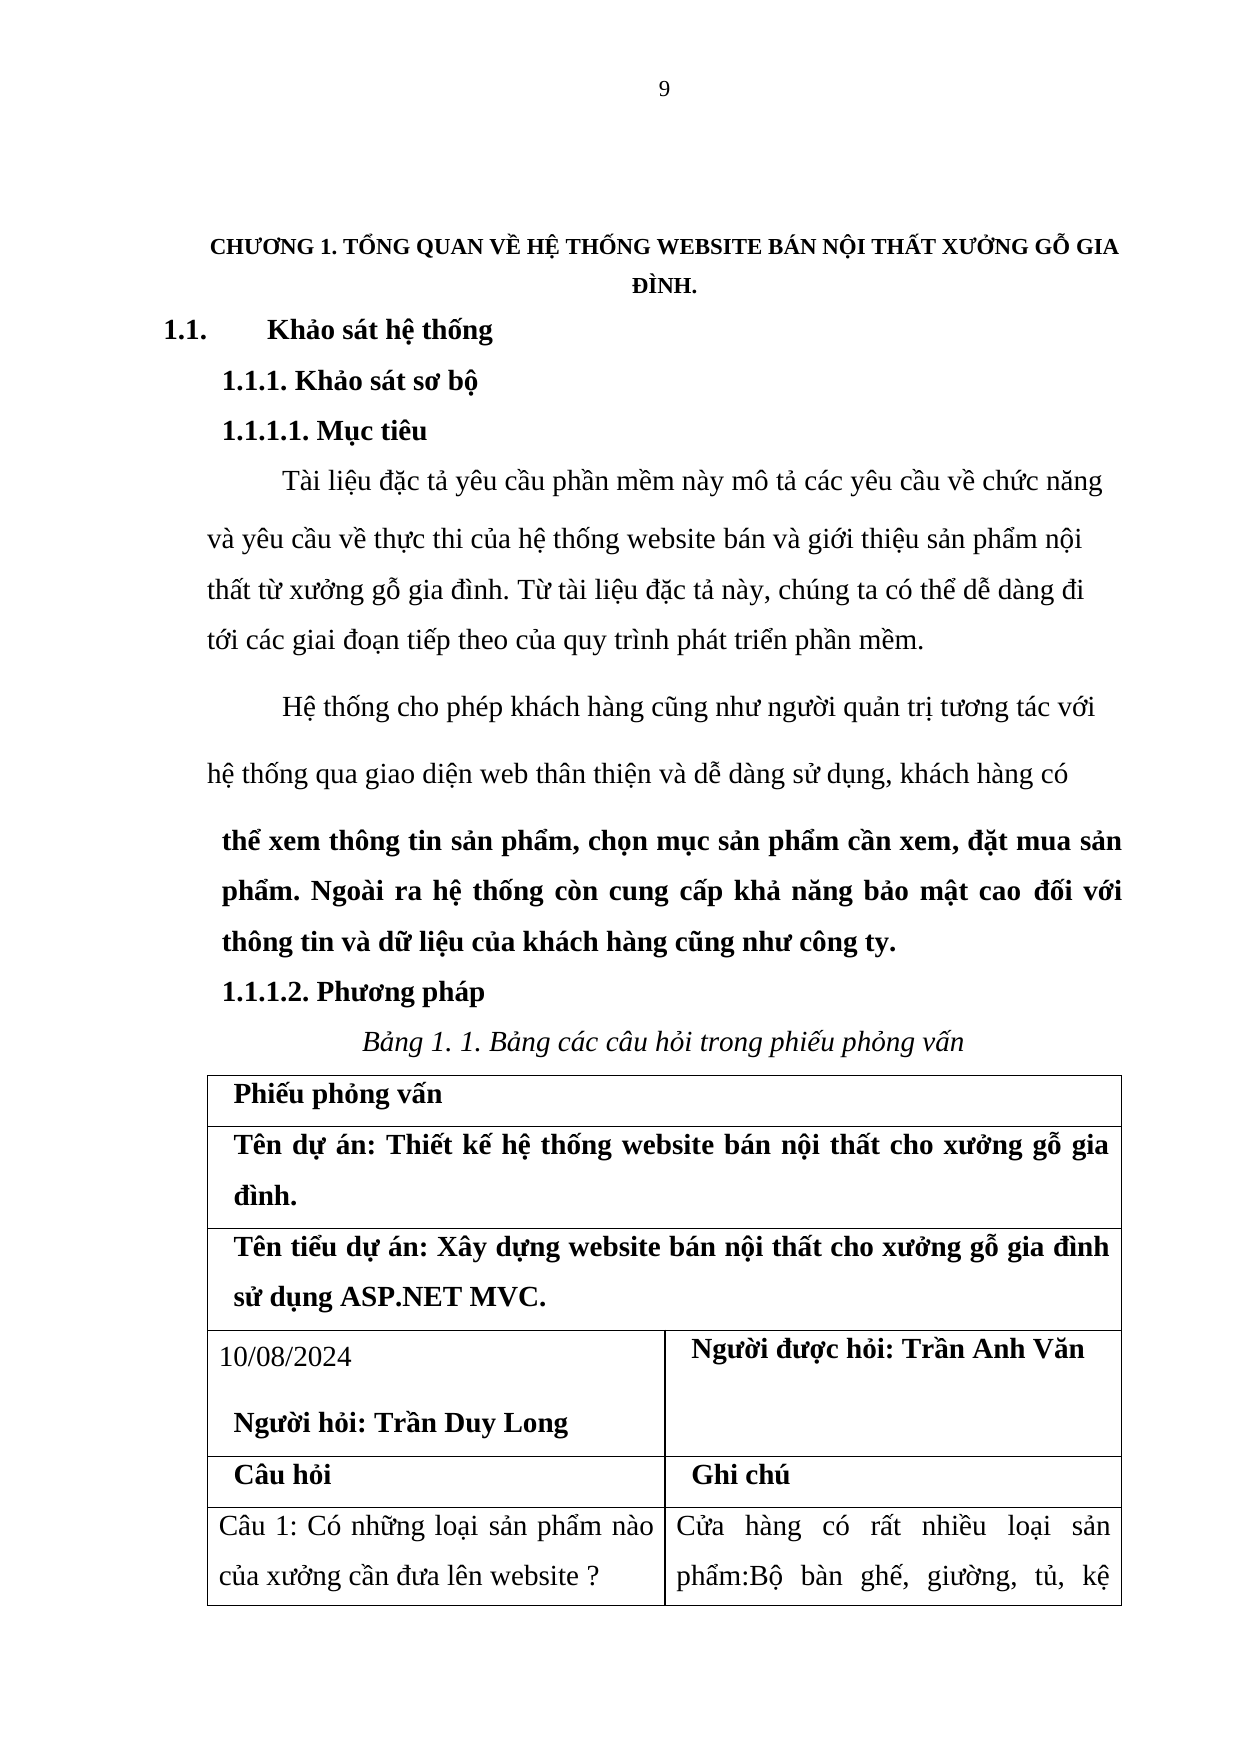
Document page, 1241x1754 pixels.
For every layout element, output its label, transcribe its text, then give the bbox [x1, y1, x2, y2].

text CHƯƠNG 1. TỔNG QUAN VỀ HỆ THỐNG WEBSITE BÁN NỘI THẤT XƯỞNG GỖ GIA ĐÌNH. [207, 233, 1122, 299]
text Bảng 1. 1. Bảng các câu hỏi trong phiếu phỏng vấn [207, 1024, 1122, 1058]
list và yêu cầu về thực thi của hệ thống website bán và giới thiệu sản phẩm nội thất từ xưởng gỗ gia đình. Từ tài liệu đặc tả này, chúng ta có thể dễ dàng đi tới các giai đoạn tiếp theo của quy trình phát triển phần mềm. [207, 522, 1122, 656]
table_cell Ghi chú [666, 1457, 1121, 1507]
table_header Phiếu phỏng vấn [208, 1076, 1121, 1126]
list Hệ thống cho phép khách hàng cũng như người quản trị tương tác với [207, 689, 1122, 723]
text Tài liệu đặc tả yêu cầu phần mềm này mô tả các yêu cầu về chức năng [207, 463, 1122, 497]
text thể xem thông tin sản phẩm, chọn mục sản phẩm cần xem, đặt mua sản phẩm. Ngoài ra hệ thống còn cung cấp khả năng bảo mật cao đối với thông tin và dữ liệu của khách hàng cũng như công ty. [222, 823, 1122, 957]
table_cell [208, 1508, 664, 1605]
text 1.1.1.1. Mục tiêu [222, 413, 1122, 447]
text 1.1.1. Khảo sát sơ bộ [222, 363, 1122, 396]
table_cell Câu hỏi [208, 1457, 664, 1507]
table_cell Tên tiểu dự án: Xây dựng website bán nội thất cho xưởng gỗ gia đình sử dụng ASP.NET MVC. [208, 1229, 1121, 1329]
table_cell Người được hỏi: Trần Anh Văn [666, 1331, 1121, 1456]
list Khảo sát hệ thống [207, 312, 1122, 346]
table_cell 10/08/2024 Người hỏi: Trần Duy Long [208, 1331, 664, 1456]
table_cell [666, 1508, 1121, 1605]
table_cell Tên dự án: Thiết kế hệ thống website bán nội thất cho xưởng gỗ gia đình. [208, 1127, 1121, 1228]
list hệ thống qua giao diện web thân thiện và dễ dàng sử dụng, khách hàng có [207, 756, 1122, 790]
text 1.1.1.2. Phương pháp [222, 974, 1122, 1008]
